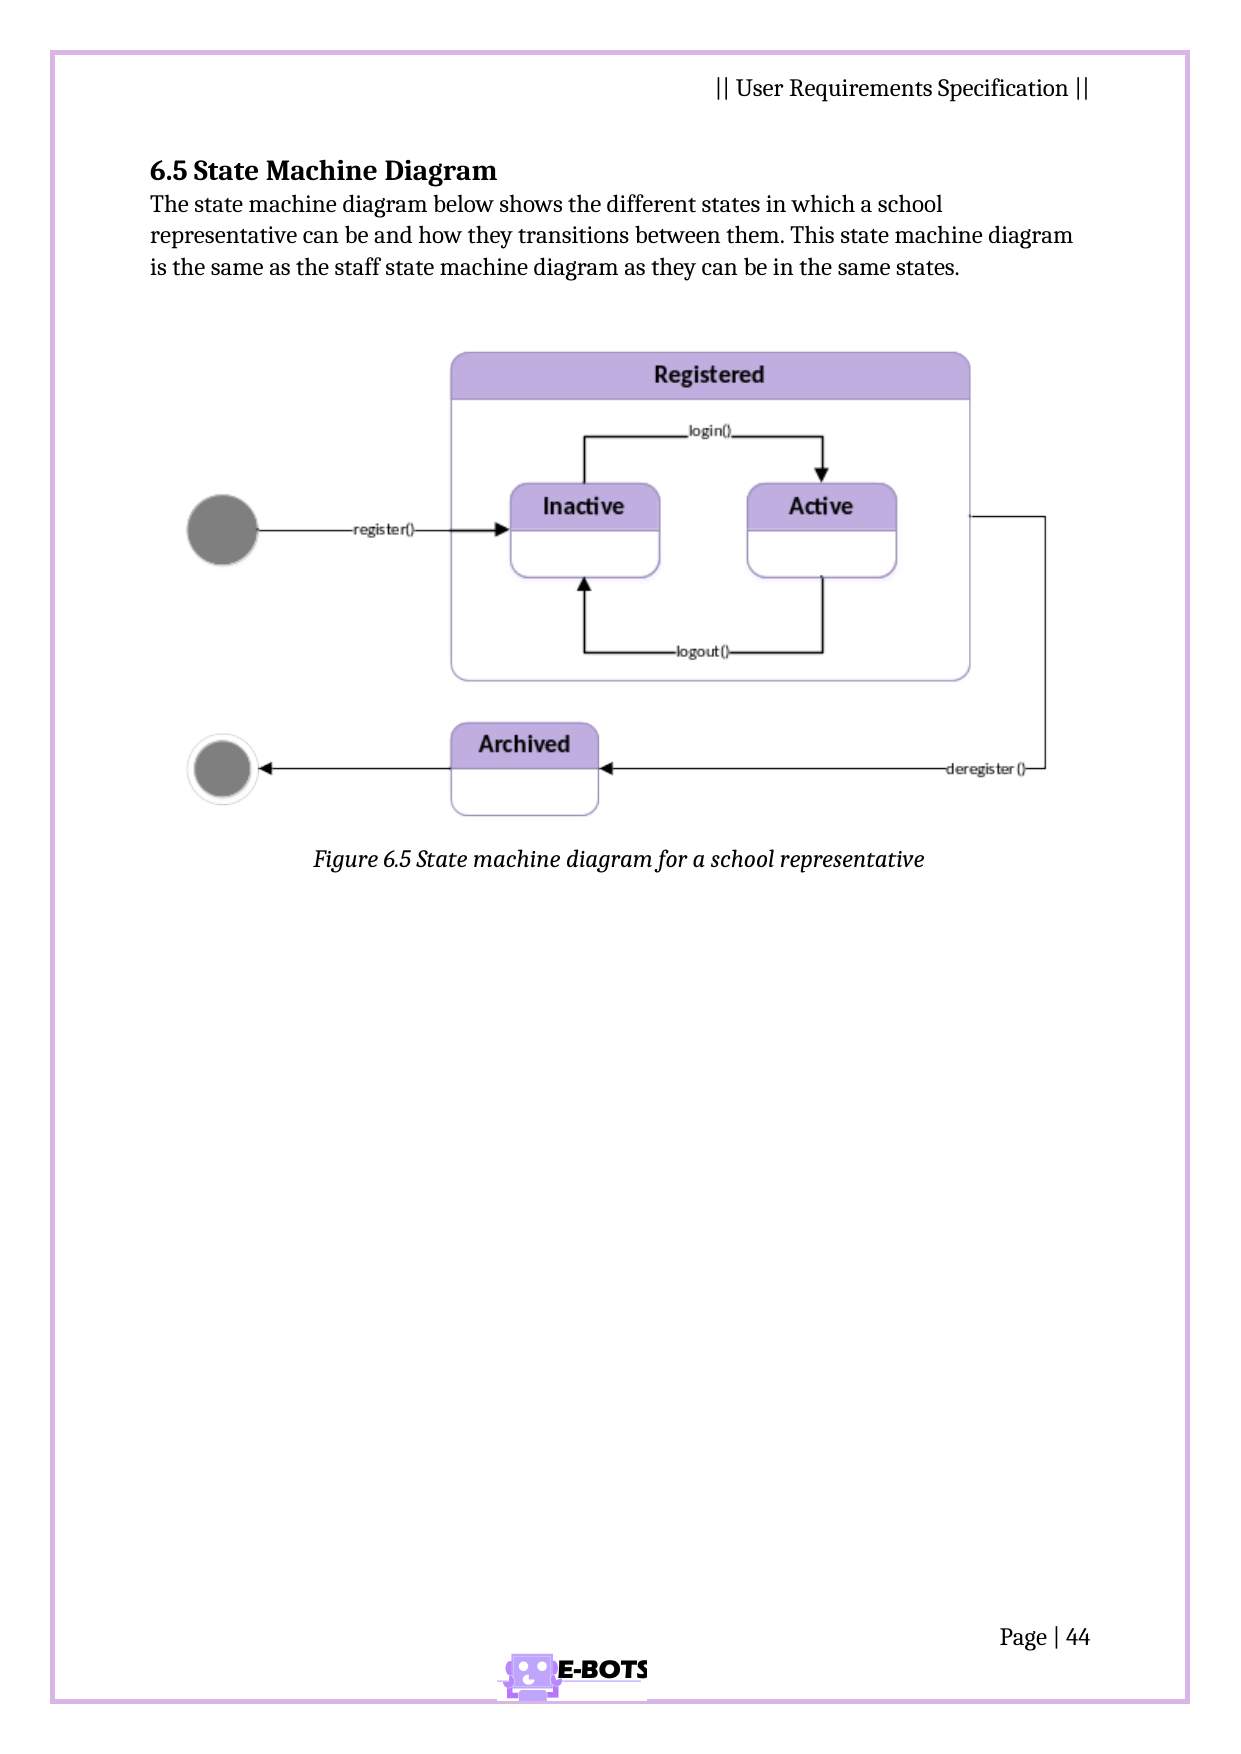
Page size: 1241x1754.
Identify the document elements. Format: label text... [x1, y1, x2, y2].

subtitle 6.5 State Machine Diagram [150, 154, 1090, 188]
text The state machine diagram below shows the different states in which a school representative can be and how they transitions between them. This state machine diagram is the same as the staff state machine diagram as they can be in the same states. [150, 190, 1090, 281]
picture [496, 1653, 647, 1701]
text Figure 6.5 State machine diagram for a school representative [150, 844, 1090, 873]
